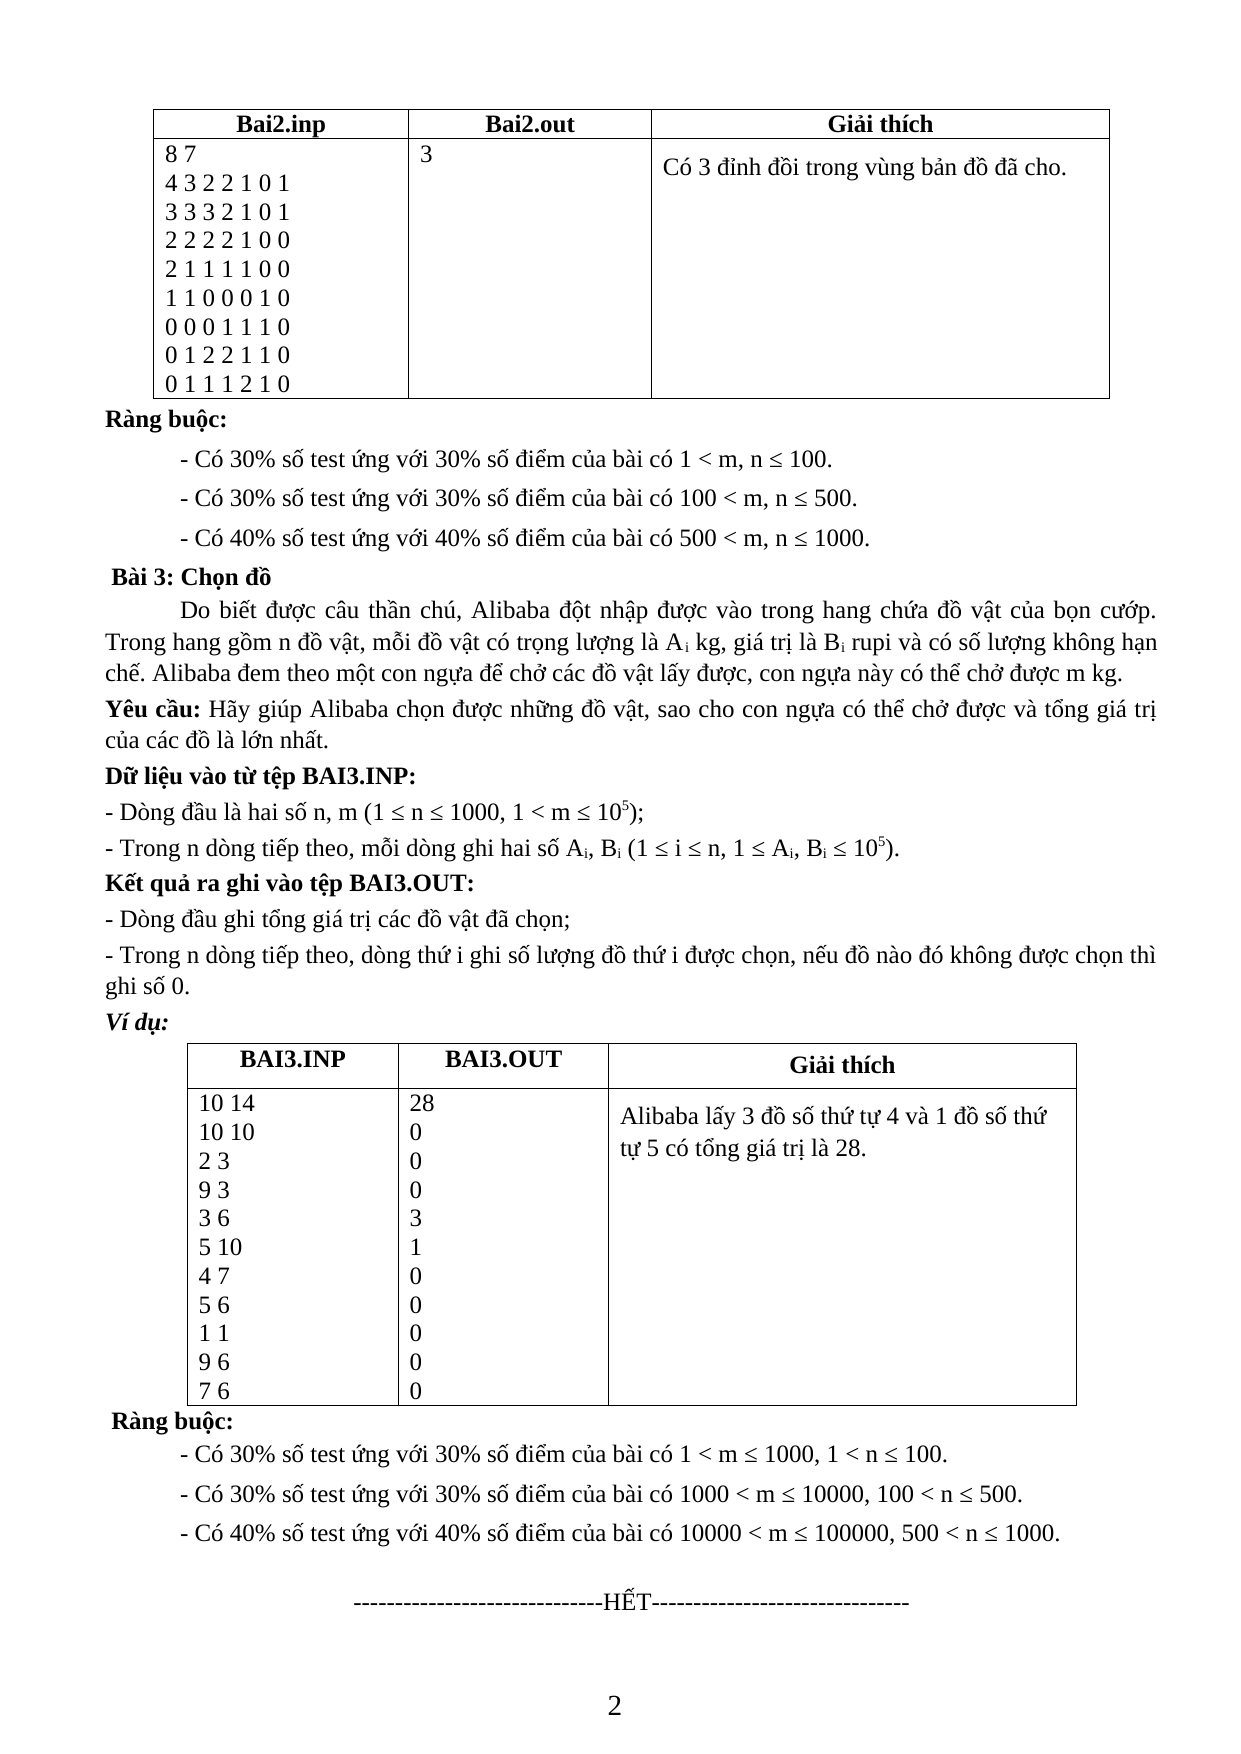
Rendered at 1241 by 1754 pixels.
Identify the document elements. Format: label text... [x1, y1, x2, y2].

text - Trong n dòng tiếp theo, dòng thứ i ghi số lượng đồ thứ i được chọn, nếu đồ nào đó không được chọn thì ghi số 0. [105, 940, 1158, 1000]
text - Dòng đầu là hai số n, m (1 ≤ n ≤ 1000, 1 < m ≤ 105); [105, 797, 1158, 826]
table_header Bai2.out [409, 110, 651, 138]
table_header BAI3.INP [188, 1044, 398, 1087]
table_cell 10 14 10 10 2 3 9 3 3 6 5 10 4 7 5 6 1 1 9 6 7 6 [188, 1089, 398, 1405]
text Ràng buộc: [105, 1406, 1158, 1434]
text - Có 30% số test ứng với 30% số điểm của bài có 100 < m, n ≤ 500. [105, 483, 1158, 512]
table_header Bai2.inp [154, 110, 408, 138]
text Ràng buộc: [105, 404, 1158, 433]
table_header Giải thích [609, 1044, 1076, 1087]
text - Có 30% số test ứng với 30% số điểm của bài có 1 < m ≤ 1000, 1 < n ≤ 100. [105, 1439, 1158, 1468]
text Bài 3: Chọn đồ [105, 562, 1158, 591]
table_header BAI3.OUT [399, 1044, 608, 1087]
text - Có 30% số test ứng với 30% số điểm của bài có 1000 < m ≤ 10000, 100 < n ≤ 500. [105, 1479, 1158, 1508]
text ------------------------------HẾT------------------------------- [105, 1587, 1158, 1616]
text Kết quả ra ghi vào tệp BAI3.OUT: [105, 868, 1158, 897]
text - Trong n dòng tiếp theo, mỗi dòng ghi hai số Ai, Bi (1 ≤ i ≤ n, 1 ≤ Ai, Bi ≤ 105). [105, 833, 1158, 861]
text - Có 40% số test ứng với 40% số điểm của bài có 10000 < m ≤ 100000, 500 < n ≤ 1000. [105, 1518, 1158, 1547]
table_cell 3 [409, 139, 651, 398]
text - Dòng đầu ghi tổng giá trị các đồ vật đã chọn; [105, 904, 1158, 933]
text Yêu cầu: Hãy giúp Alibaba chọn được những đồ vật, sao cho con ngựa có thể chở được và tổng giá trị của các đồ là lớn nhất. [105, 694, 1158, 754]
table_cell 8 7 4 3 2 2 1 0 1 3 3 3 2 1 0 1 2 2 2 2 1 0 0 2 1 1 1 1 0 0 1 1 0 0 0 1 0 0 0 0 1 1 1 0 0 1 2 2 1 1 0 0 1 1 1 2 1 0 [154, 139, 408, 398]
text - Có 30% số test ứng với 30% số điểm của bài có 1 < m, n ≤ 100. [105, 444, 1158, 472]
text - Có 40% số test ứng với 40% số điểm của bài có 500 < m, n ≤ 1000. [105, 523, 1158, 551]
table_cell 28 0 0 0 3 1 0 0 0 0 0 [399, 1089, 608, 1405]
table_header Giải thích [652, 110, 1109, 138]
text Ví dụ: [105, 1007, 1158, 1036]
table_cell Có 3 đỉnh đồi trong vùng bản đồ đã cho. [652, 139, 1109, 398]
table_cell Alibaba lấy 3 đồ số thứ tự 4 và 1 đồ số thứ tự 5 có tổng giá trị là 28. [609, 1089, 1076, 1405]
text Dữ liệu vào từ tệp BAI3.INP: [105, 761, 1158, 790]
text Do biết được câu thần chú, Alibaba đột nhập được vào trong hang chứa đồ vật của bọn cướp. Trong hang gồm n đồ vật, mỗi đồ vật có trọng lượng là Ai kg, giá trị là Bi rupi và có số lượng không hạn chế. Alibaba đem theo một con ngựa để chở các đồ vật lấy được, con ngựa này có thể chở được m kg. [105, 595, 1158, 687]
